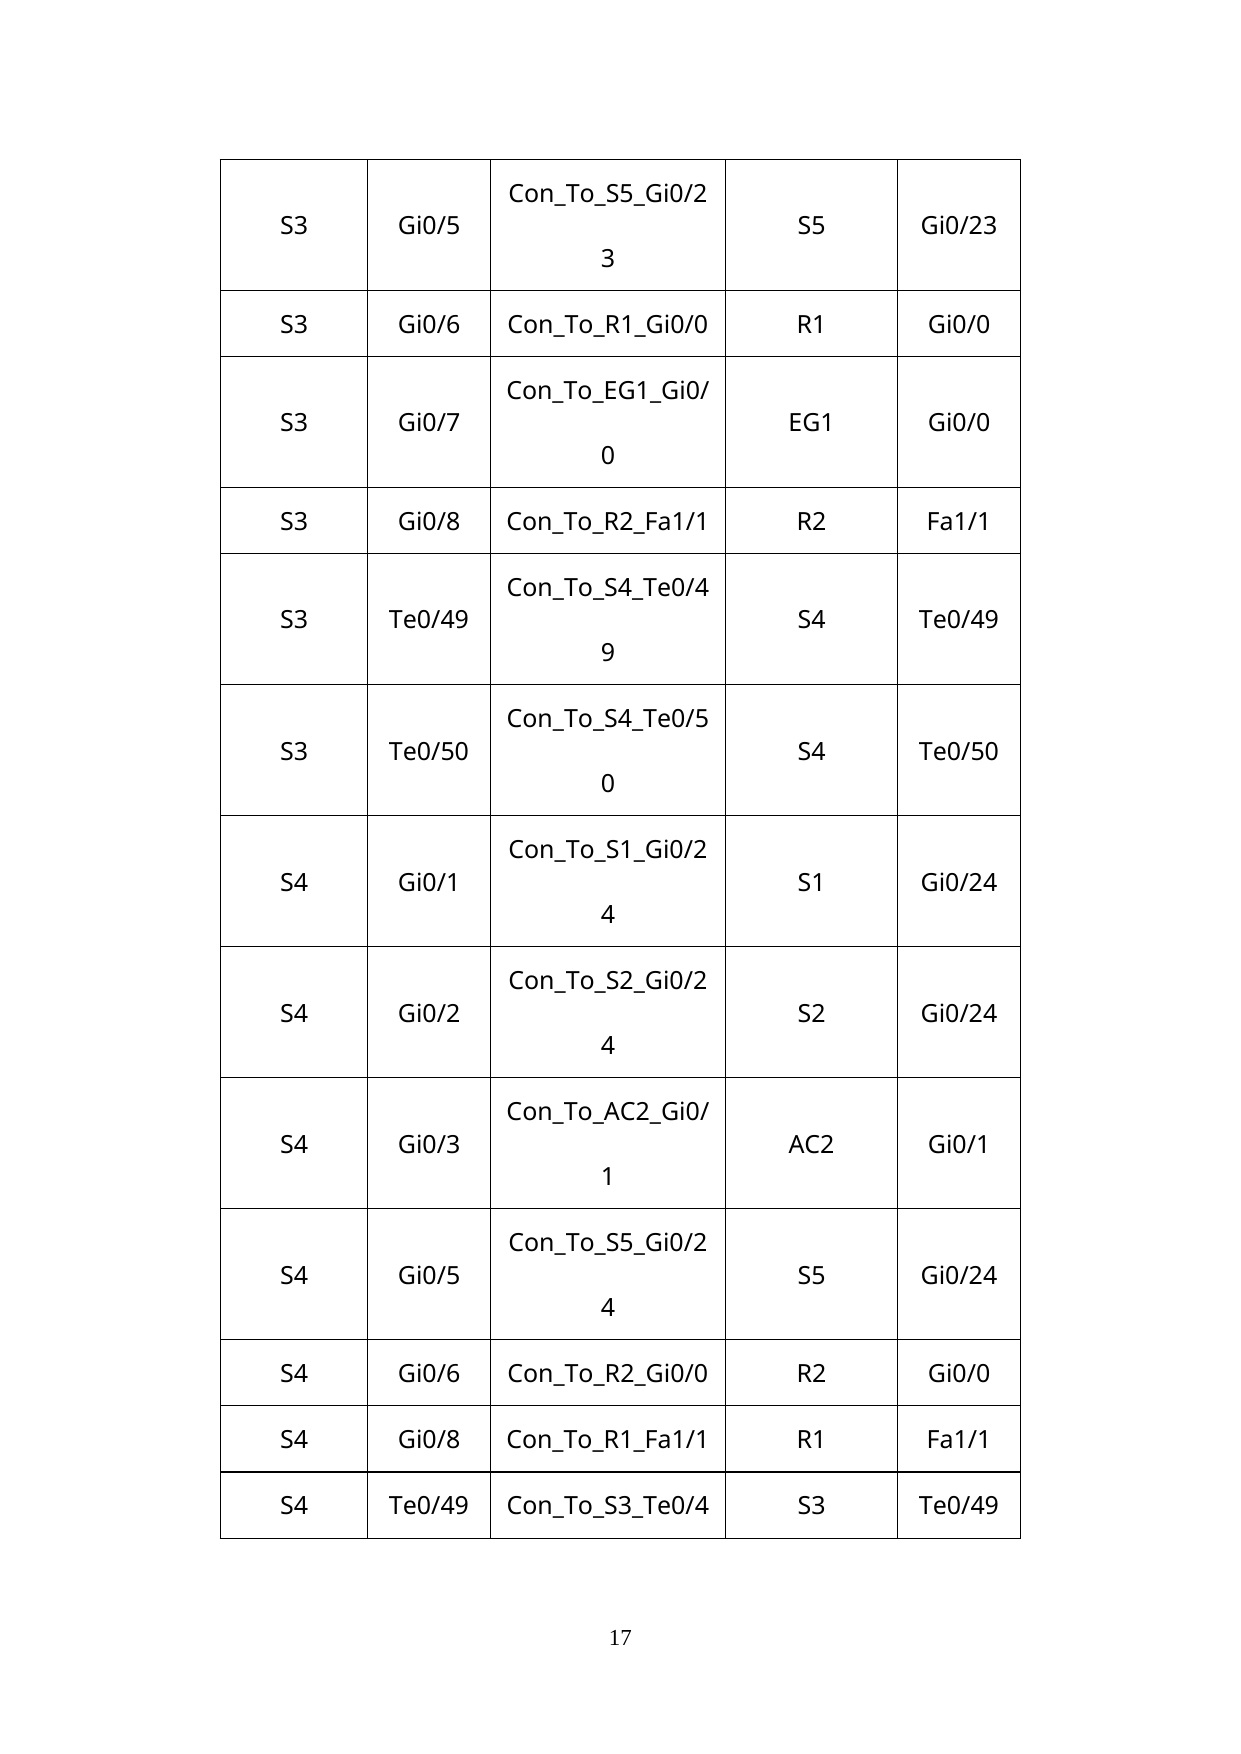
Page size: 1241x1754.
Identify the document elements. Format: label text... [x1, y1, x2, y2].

table_cell Gi0/5 [368, 1209, 490, 1339]
table_cell R2 [726, 488, 897, 553]
table_cell Gi0/0 [898, 291, 1020, 356]
table_cell S4 [221, 1473, 367, 1537]
table_cell Te0/50 [368, 685, 490, 815]
table_cell Con_To_S4_Te0/49 [491, 554, 725, 684]
table_cell Gi0/24 [898, 816, 1020, 946]
table_cell S4 [221, 816, 367, 946]
table_cell Gi0/6 [368, 291, 490, 356]
table_cell Con_To_S5_Gi0/24 [491, 1209, 725, 1339]
table_cell Con_To_R1_Fa1/1 [491, 1406, 725, 1471]
table_cell Gi0/8 [368, 1406, 490, 1471]
table_cell Fa1/1 [898, 1406, 1020, 1471]
table_cell S3 [726, 1473, 897, 1537]
table_cell Gi0/2 [368, 947, 490, 1077]
table_cell Con_To_S4_Te0/50 [491, 685, 725, 815]
table_cell Gi0/0 [898, 357, 1020, 487]
table_cell Gi0/6 [368, 1340, 490, 1405]
table_cell Gi0/24 [898, 1209, 1020, 1339]
table_cell S4 [726, 685, 897, 815]
table_cell S4 [726, 554, 897, 684]
table_cell S3 [221, 554, 367, 684]
table_cell Te0/49 [368, 1473, 490, 1537]
table_cell R1 [726, 291, 897, 356]
table_cell EG1 [726, 357, 897, 487]
table_cell S3 [221, 685, 367, 815]
table_cell Te0/50 [898, 685, 1020, 815]
table_cell S2 [726, 947, 897, 1077]
table_cell S4 [221, 1078, 367, 1208]
table_cell Con_To_AC2_Gi0/1 [491, 1078, 725, 1208]
table_cell Gi0/0 [898, 1340, 1020, 1405]
table_cell S3 [221, 291, 367, 356]
table_cell Gi0/1 [368, 816, 490, 946]
table_cell S3 [221, 488, 367, 553]
table_cell Con_To_R2_Fa1/1 [491, 488, 725, 553]
table_cell Te0/49 [898, 1473, 1020, 1537]
table_cell R2 [726, 1340, 897, 1405]
table_cell Fa1/1 [898, 488, 1020, 553]
table_cell R1 [726, 1406, 897, 1471]
table_cell Gi0/5 [368, 160, 490, 290]
table_cell Gi0/3 [368, 1078, 490, 1208]
table_cell S4 [221, 1406, 367, 1471]
table_cell S5 [726, 1209, 897, 1339]
table_cell Te0/49 [898, 554, 1020, 684]
table_cell Con_To_R2_Gi0/0 [491, 1340, 725, 1405]
table_cell Con_To_S5_Gi0/23 [491, 160, 725, 290]
table_cell Gi0/7 [368, 357, 490, 487]
table_cell Con_To_S3_Te0/49 [491, 1473, 725, 1537]
table_cell Gi0/24 [898, 947, 1020, 1077]
table_cell S1 [726, 816, 897, 946]
table_cell Gi0/23 [898, 160, 1020, 290]
table_cell Con_To_R1_Gi0/0 [491, 291, 725, 356]
table_cell AC2 [726, 1078, 897, 1208]
table_cell Con_To_S2_Gi0/24 [491, 947, 725, 1077]
table_cell Con_To_S1_Gi0/24 [491, 816, 725, 946]
table_cell S3 [221, 160, 367, 290]
table_cell Con_To_EG1_Gi0/0 [491, 357, 725, 487]
table_cell S3 [221, 357, 367, 487]
table_cell S4 [221, 1209, 367, 1339]
table_cell S4 [221, 947, 367, 1077]
table_cell S4 [221, 1340, 367, 1405]
table_cell Gi0/8 [368, 488, 490, 553]
table_cell Gi0/1 [898, 1078, 1020, 1208]
table_cell Te0/49 [368, 554, 490, 684]
table_cell S5 [726, 160, 897, 290]
